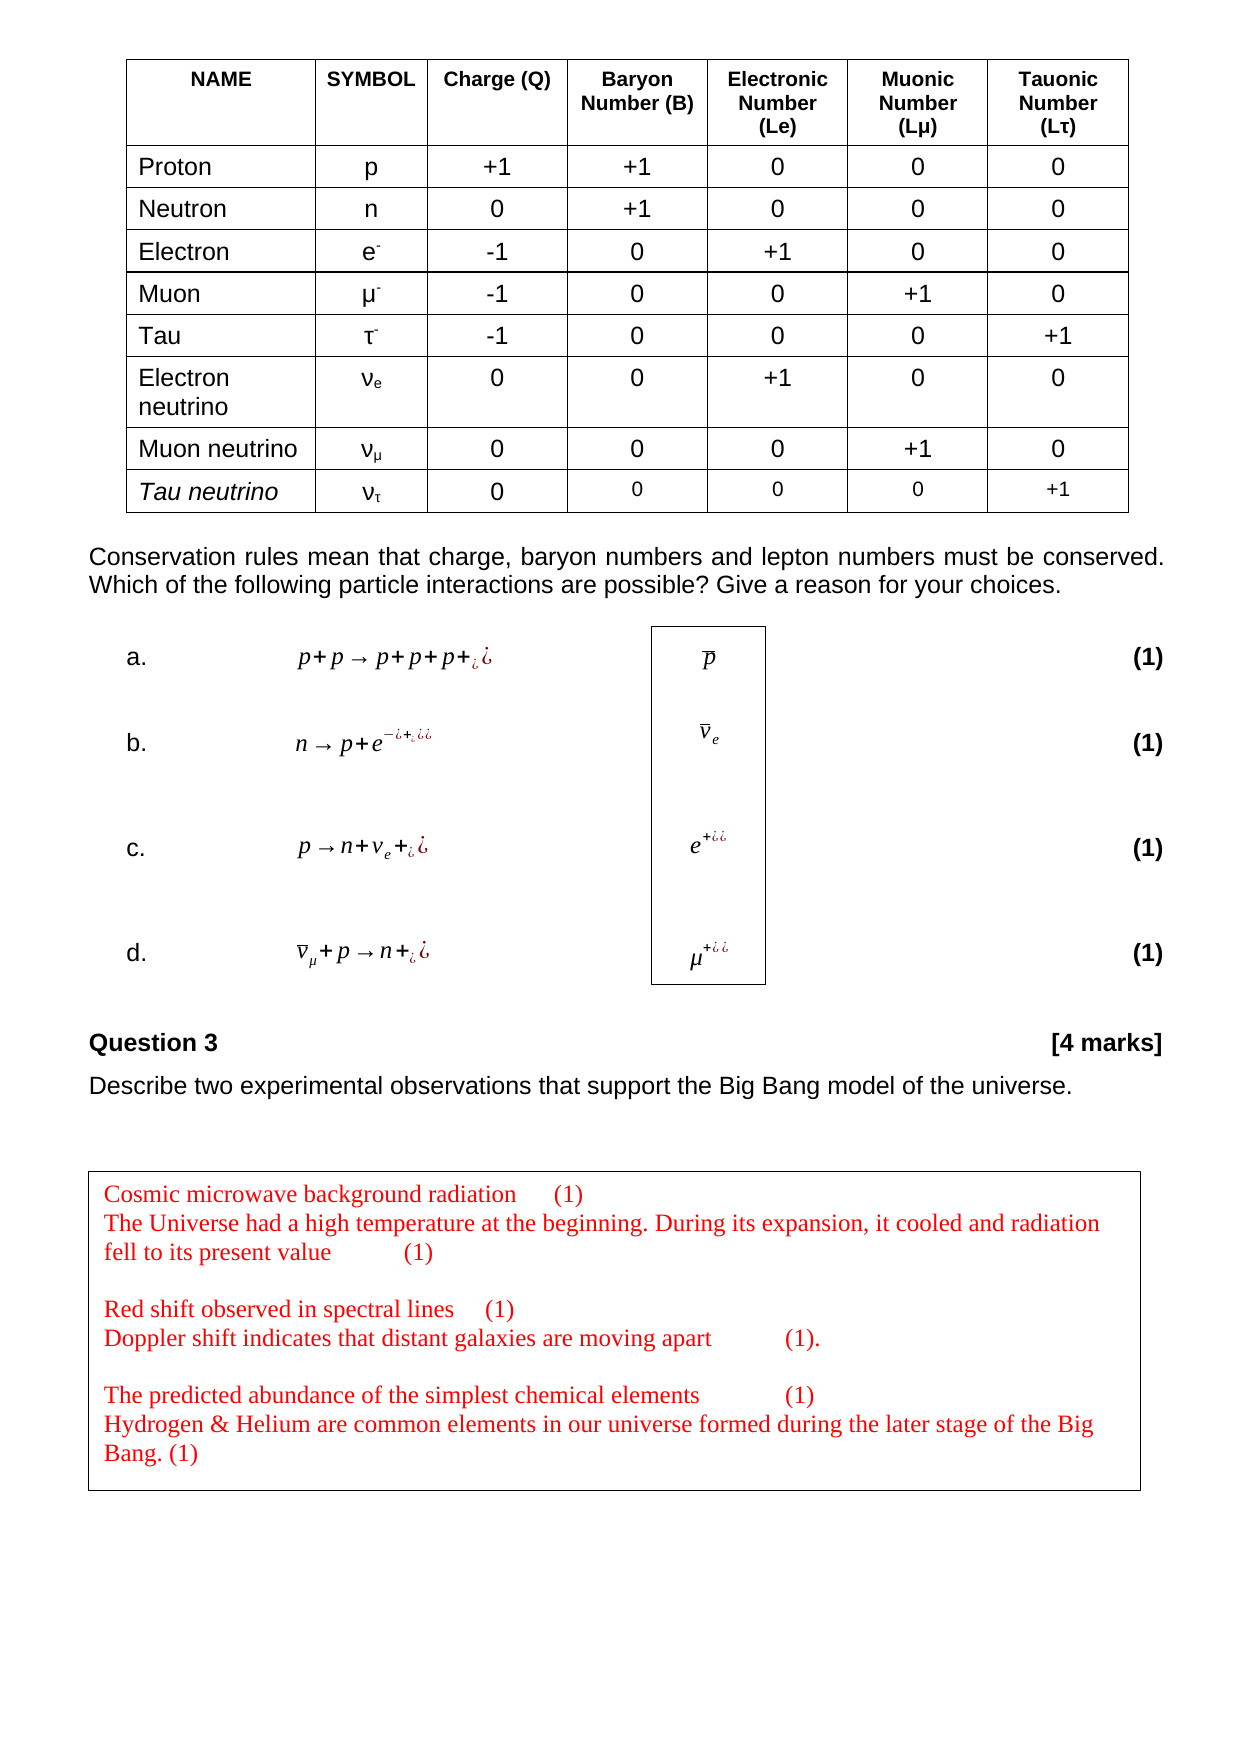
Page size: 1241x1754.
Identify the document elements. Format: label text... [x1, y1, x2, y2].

text Question 3 [4 marks] [89, 1028, 1167, 1057]
text Conservation rules mean that charge, baryon numbers and lepton numbers must be conserved. Which of the following particle interactions are possible? Give a reason for your choices. [89, 541, 1167, 599]
table_header Charge (Q) [428, 60, 567, 144]
table_cell 0 [708, 146, 847, 187]
table_cell μ- [316, 273, 427, 314]
table_cell e- [316, 230, 427, 271]
table_cell +1 [708, 230, 847, 271]
list (1) [766, 642, 1167, 671]
table_cell Muon neutrino [127, 428, 315, 469]
table_cell 0 [428, 428, 567, 469]
table_cell 0 [568, 470, 707, 512]
table_cell 0 [848, 470, 987, 512]
text Describe two experimental observations that support the Big Bang model of the universe. [89, 1071, 1167, 1100]
table_cell n [316, 188, 427, 229]
table_cell 0 [708, 470, 847, 512]
table_cell 0 [848, 230, 987, 271]
table_cell 0 [988, 230, 1128, 271]
table_cell 0 [568, 315, 707, 356]
table_cell -1 [428, 273, 567, 314]
table_cell 0 [708, 428, 847, 469]
table_cell 0 [428, 188, 567, 229]
table_cell 0 [708, 273, 847, 314]
list (1) [126, 728, 651, 757]
list (1) [126, 831, 651, 863]
list (1) [766, 728, 1167, 757]
table_cell νμ [316, 428, 427, 469]
table_header SYMBOL [316, 60, 427, 144]
table_cell 0 [848, 357, 987, 427]
table_cell 0 [988, 428, 1128, 469]
table_cell Tau neutrino [127, 470, 315, 512]
table_cell 0 [988, 357, 1128, 427]
list (1) [766, 937, 1167, 968]
list (1) [766, 831, 1167, 863]
table_cell +1 [848, 428, 987, 469]
table_cell 0 [848, 146, 987, 187]
table_cell p [316, 146, 427, 187]
table_cell 0 [708, 315, 847, 356]
table_cell +1 [848, 273, 987, 314]
list (1) [126, 937, 651, 968]
table_cell ντ [316, 470, 427, 512]
table_cell 0 [848, 188, 987, 229]
table_cell 0 [988, 273, 1128, 314]
table_cell Electron [127, 230, 315, 271]
table_cell Tau [127, 315, 315, 356]
table_header Muonic Number (Lμ) [848, 60, 987, 144]
table_cell 0 [708, 188, 847, 229]
list (1) [126, 642, 651, 671]
table_header Tauonic Number (Lτ) [988, 60, 1128, 144]
table_cell +1 [988, 470, 1128, 512]
table_cell Electron neutrino [127, 357, 315, 427]
table_cell +1 [988, 315, 1128, 356]
table_header NAME [127, 60, 315, 144]
table_cell 0 [568, 428, 707, 469]
table_cell νe [316, 357, 427, 427]
table_cell 0 [428, 357, 567, 427]
table_cell 0 [988, 146, 1128, 187]
table_cell τ- [316, 315, 427, 356]
table_cell -1 [428, 315, 567, 356]
table_cell Proton [127, 146, 315, 187]
table_cell +1 [568, 146, 707, 187]
table_cell 0 [568, 230, 707, 271]
table_cell 0 [568, 273, 707, 314]
table_cell Muon [127, 273, 315, 314]
table_cell 0 [428, 470, 567, 512]
table_cell +1 [708, 357, 847, 427]
table_header Baryon Number (B) [568, 60, 707, 144]
table_cell 0 [988, 188, 1128, 229]
table_cell -1 [428, 230, 567, 271]
table_cell +1 [428, 146, 567, 187]
table_cell +1 [568, 188, 707, 229]
table_cell 0 [848, 315, 987, 356]
table_cell 0 [568, 357, 707, 427]
table_cell Neutron [127, 188, 315, 229]
table_header Electronic Number (Le) [708, 60, 847, 144]
